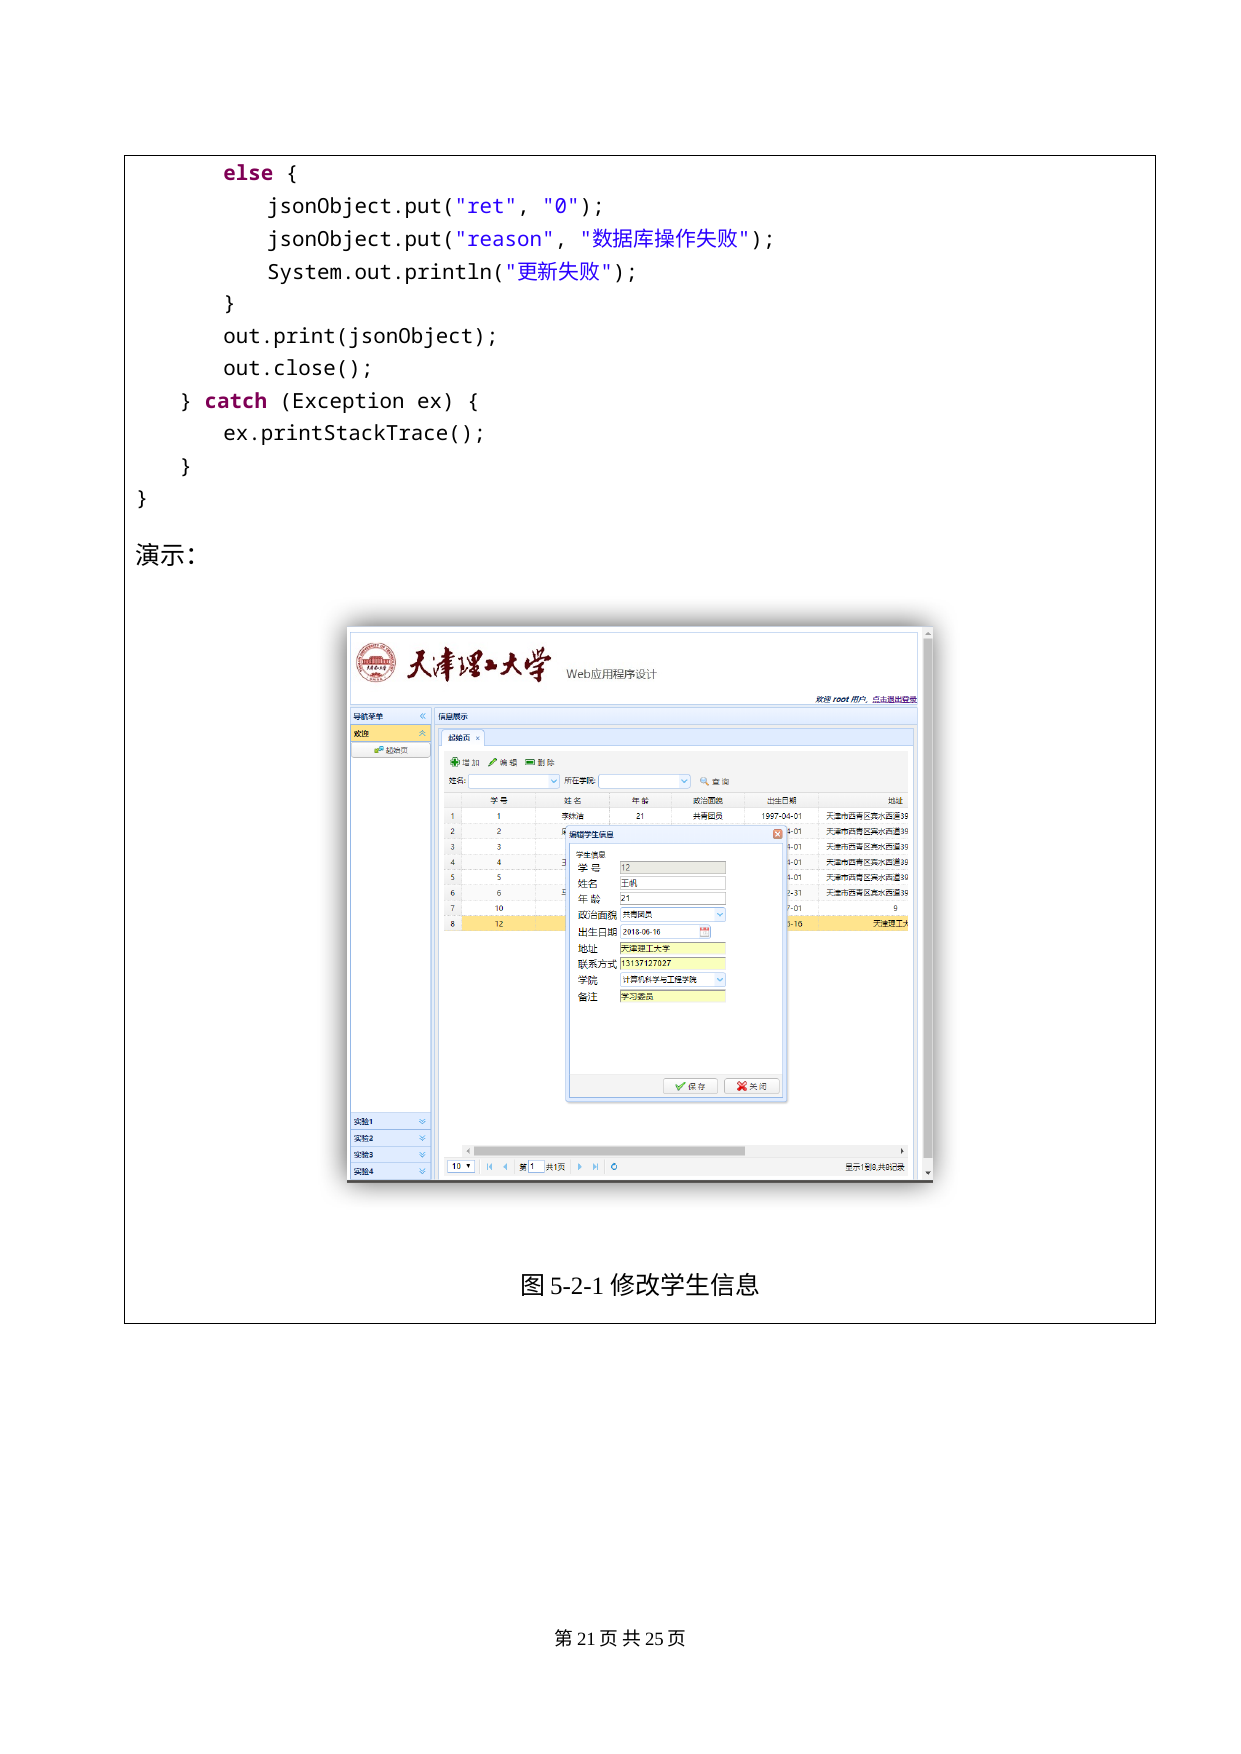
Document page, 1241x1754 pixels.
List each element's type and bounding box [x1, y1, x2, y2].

picture [347, 626, 933, 1183]
table_cell [125, 156, 1155, 1323]
